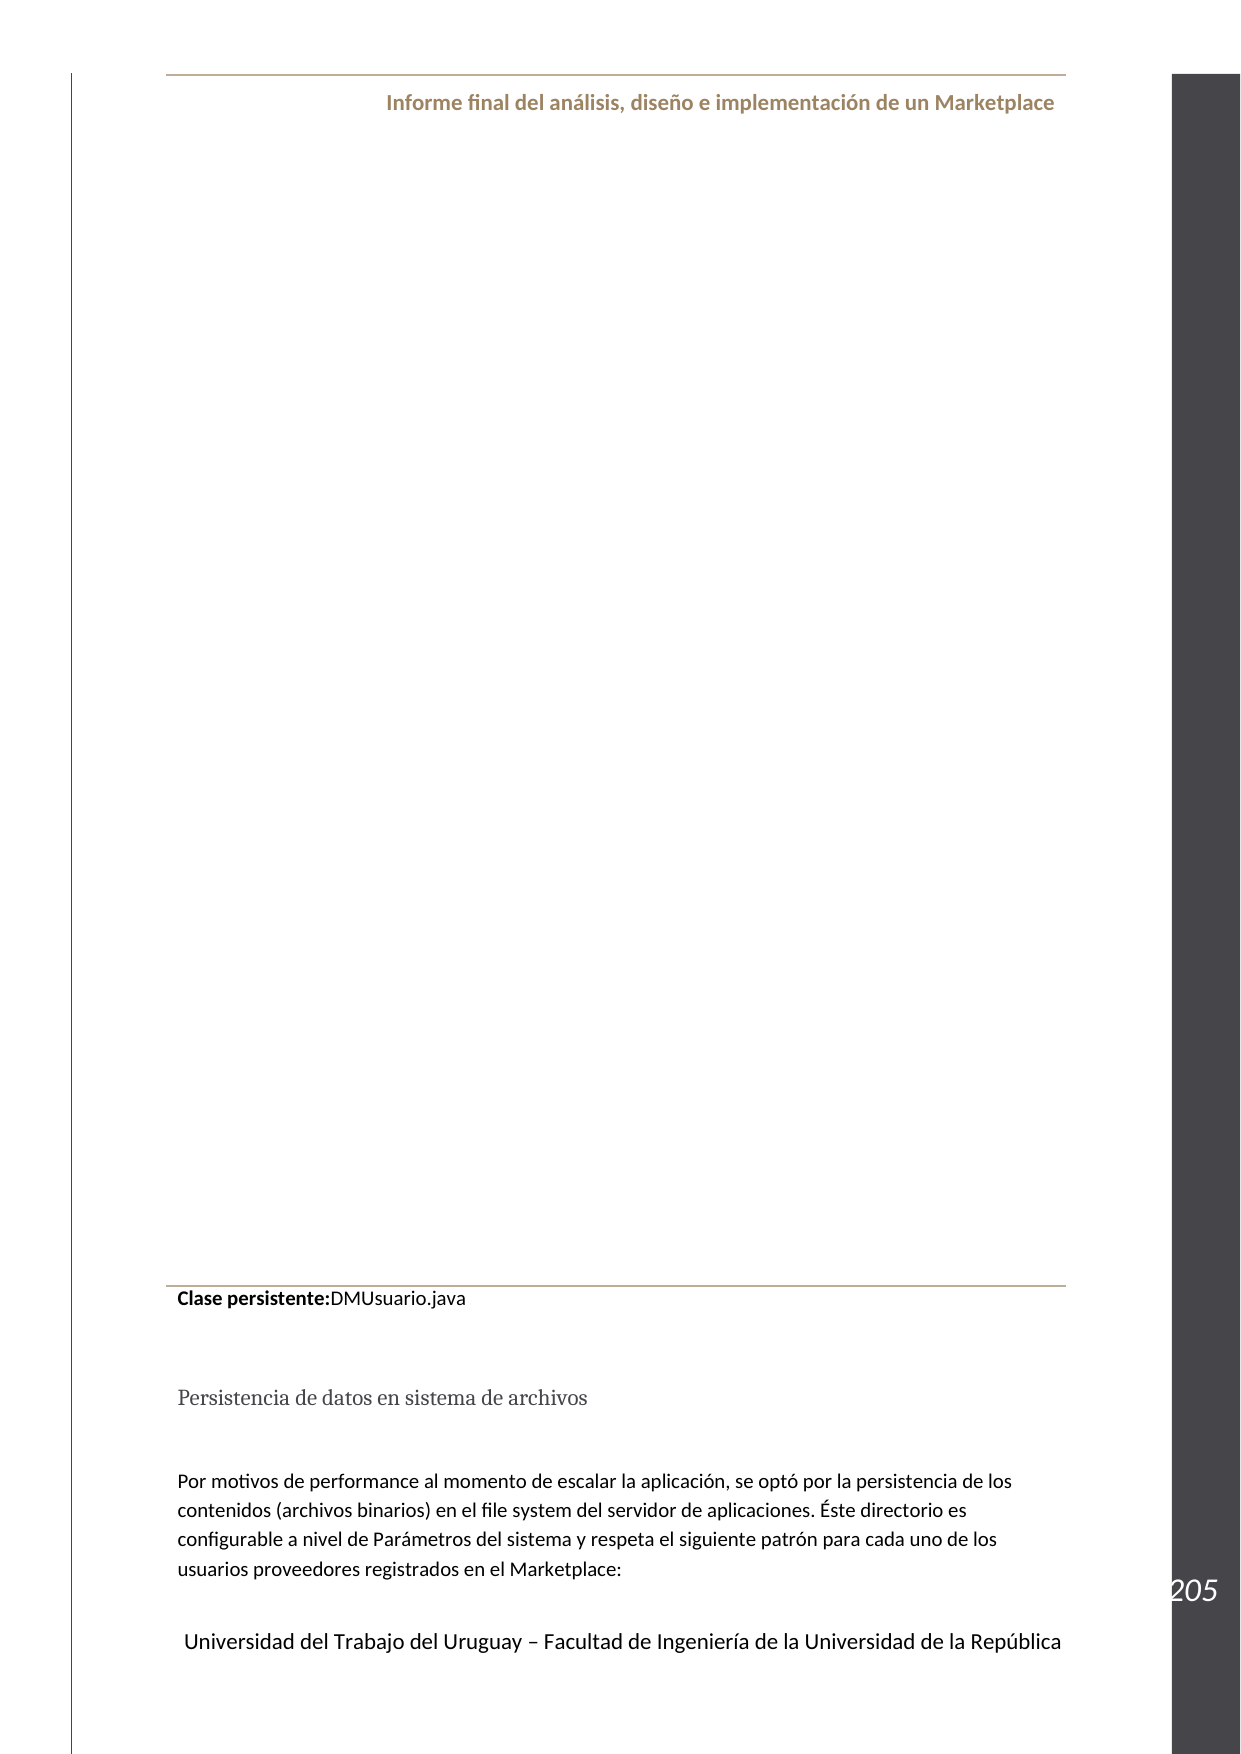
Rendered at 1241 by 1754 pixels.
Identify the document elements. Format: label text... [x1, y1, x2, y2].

text Clase persistente:DMUsuario.java [177, 1287, 1063, 1310]
subtitle Persistencia de datos en sistema de archivos [177, 1385, 1063, 1411]
text Por motivos de performance al momento de escalar la aplicación, se optó por la persistencia de los contenidos (archivos binarios) en el file system del servidor de aplicaciones. Éste directorio es configurable a nivel de Parámetros del sistema y respeta el siguiente patrón para cada uno de los usuarios proveedores registrados en el Marketplace: [177, 1468, 1063, 1581]
